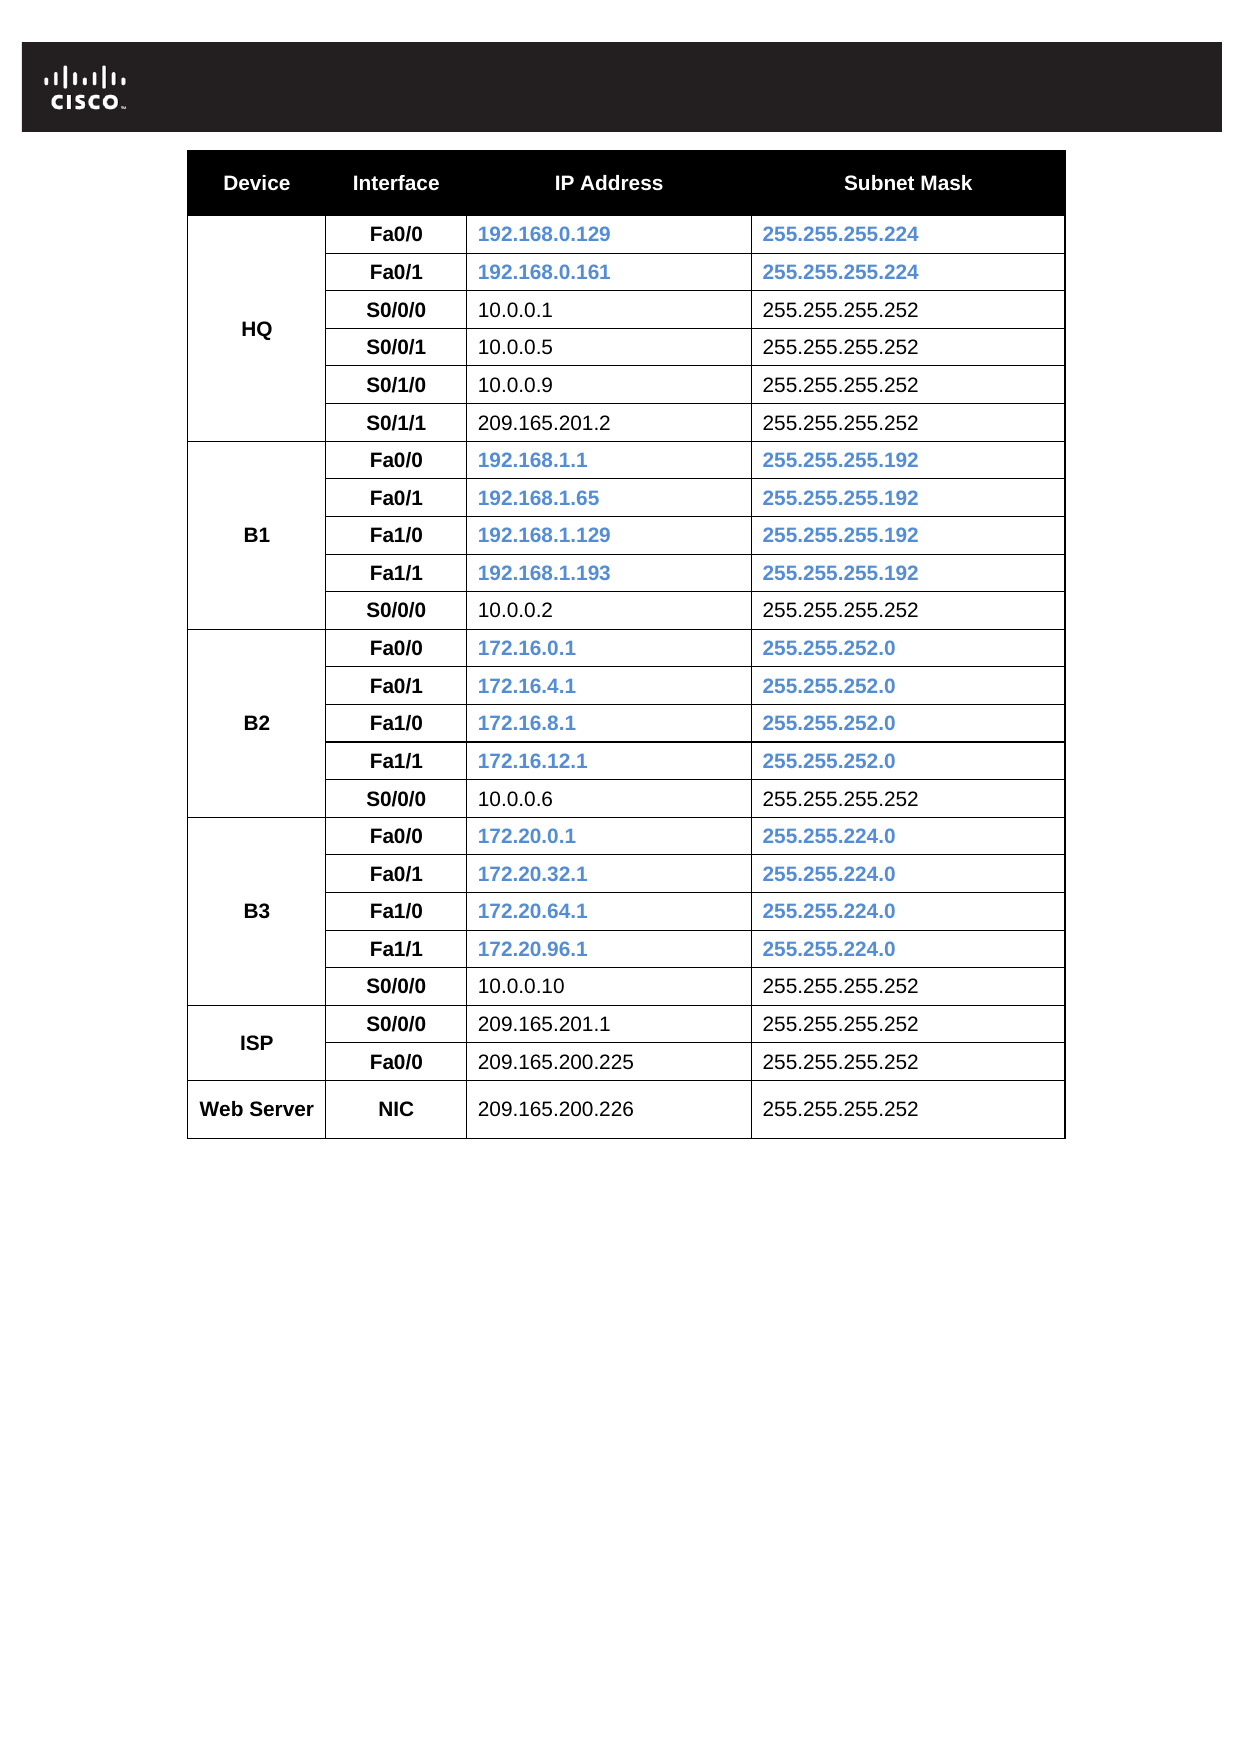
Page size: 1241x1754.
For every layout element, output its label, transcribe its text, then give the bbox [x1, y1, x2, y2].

table_cell NIC [326, 1081, 466, 1137]
table_cell 255.255.255.252 [752, 780, 1064, 817]
table_header Interface [326, 151, 466, 215]
table_cell 172.16.4.1 [467, 667, 751, 704]
table_header Device [188, 151, 325, 215]
table_cell 192.168.1.65 [467, 479, 751, 516]
table_cell 255.255.252.0 [752, 743, 1064, 779]
table_cell S0/0/0 [326, 780, 466, 817]
table_cell 10.0.0.2 [467, 592, 751, 629]
table_cell 255.255.255.252 [752, 968, 1064, 1005]
table_cell Fa1/0 [326, 517, 466, 553]
table_cell Fa0/0 [326, 216, 466, 253]
table_cell Fa0/1 [326, 667, 466, 704]
table_cell 255.255.224.0 [752, 855, 1064, 892]
table_cell Fa0/1 [326, 254, 466, 290]
table_cell Fa0/0 [326, 630, 466, 666]
table_cell S0/0/0 [326, 1006, 466, 1042]
table_cell 192.168.0.129 [467, 216, 751, 253]
table_cell Fa0/1 [326, 479, 466, 516]
table_cell Fa0/0 [326, 442, 466, 478]
table_cell 255.255.255.252 [752, 1006, 1064, 1042]
table_cell 172.20.32.1 [467, 855, 751, 892]
table_cell 172.20.64.1 [467, 893, 751, 929]
table_cell 255.255.255.192 [752, 555, 1064, 591]
table_cell 192.168.1.129 [467, 517, 751, 553]
table_cell 172.20.0.1 [467, 818, 751, 854]
table_cell 255.255.255.252 [752, 366, 1064, 403]
table_cell 255.255.255.224 [752, 254, 1064, 290]
table_cell 192.168.0.161 [467, 254, 751, 290]
table_cell S0/1/0 [326, 366, 466, 403]
table_header IP Address [467, 151, 751, 215]
table_cell 192.168.1.1 [467, 442, 751, 478]
table_cell B3 [188, 818, 325, 1005]
table_cell B1 [188, 442, 325, 629]
table_cell Web Server [188, 1081, 325, 1137]
table_cell 192.168.1.193 [467, 555, 751, 591]
table_cell S0/0/0 [326, 291, 466, 328]
table_cell S0/0/0 [326, 968, 466, 1005]
table_cell 10.0.0.6 [467, 780, 751, 817]
table_cell 209.165.201.2 [467, 404, 751, 441]
table_cell 255.255.255.224 [752, 216, 1064, 253]
table_cell Fa1/1 [326, 555, 466, 591]
table_cell 172.20.96.1 [467, 931, 751, 967]
table_cell S0/0/0 [326, 592, 466, 629]
table_cell 255.255.255.192 [752, 479, 1064, 516]
table_header Subnet Mask [752, 151, 1064, 215]
table_cell 10.0.0.10 [467, 968, 751, 1005]
table_cell 255.255.255.252 [752, 404, 1064, 441]
table_cell HQ [188, 216, 325, 441]
table_cell 255.255.255.192 [752, 517, 1064, 553]
table_cell 172.16.0.1 [467, 630, 751, 666]
table_cell 209.165.200.225 [467, 1043, 751, 1080]
table_cell Fa0/0 [326, 1043, 466, 1080]
table_cell B2 [188, 630, 325, 817]
picture [21, 42, 1222, 132]
table_cell 255.255.255.252 [752, 329, 1064, 365]
table_cell 255.255.255.252 [752, 1081, 1064, 1137]
table_cell 255.255.255.252 [752, 1043, 1064, 1080]
table_cell 10.0.0.1 [467, 291, 751, 328]
table_cell 10.0.0.9 [467, 366, 751, 403]
table_cell 209.165.201.1 [467, 1006, 751, 1042]
table_cell 255.255.224.0 [752, 931, 1064, 967]
table_cell 255.255.252.0 [752, 667, 1064, 704]
table_cell 209.165.200.226 [467, 1081, 751, 1137]
table_cell ISP [188, 1006, 325, 1080]
table_cell 255.255.252.0 [752, 705, 1064, 741]
table_cell 255.255.255.252 [752, 291, 1064, 328]
table_cell 255.255.224.0 [752, 818, 1064, 854]
table_cell Fa1/1 [326, 931, 466, 967]
table_cell S0/0/1 [326, 329, 466, 365]
table_cell 172.16.12.1 [467, 743, 751, 779]
table_cell 10.0.0.5 [467, 329, 751, 365]
table_cell 255.255.252.0 [752, 630, 1064, 666]
table_cell Fa1/0 [326, 893, 466, 929]
table_cell Fa1/1 [326, 743, 466, 779]
table_cell Fa0/1 [326, 855, 466, 892]
table_cell 255.255.255.252 [752, 592, 1064, 629]
table_cell Fa1/0 [326, 705, 466, 741]
table_cell S0/1/1 [326, 404, 466, 441]
table_cell 172.16.8.1 [467, 705, 751, 741]
table_cell 255.255.255.192 [752, 442, 1064, 478]
table_cell 255.255.224.0 [752, 893, 1064, 929]
table_cell Fa0/0 [326, 818, 466, 854]
